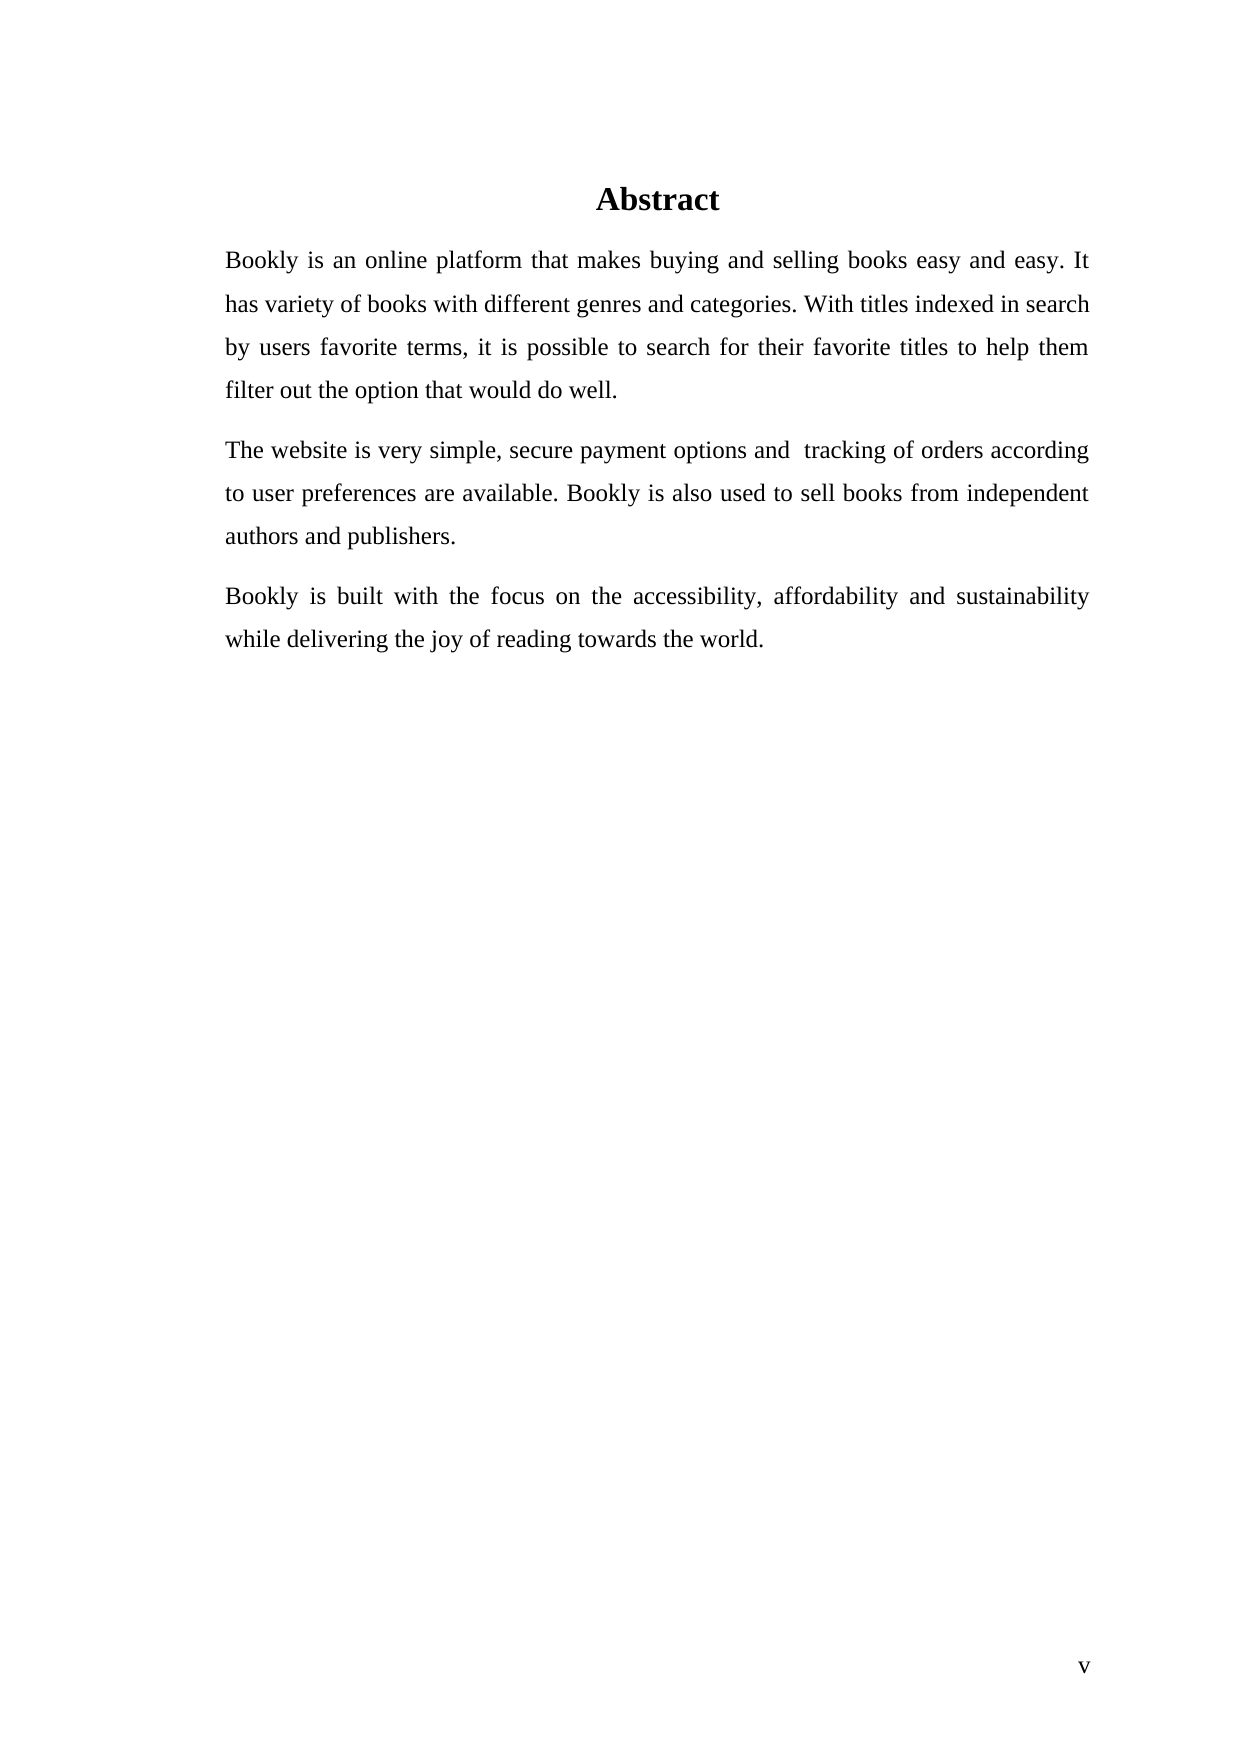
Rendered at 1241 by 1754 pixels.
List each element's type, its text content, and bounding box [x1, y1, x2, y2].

subtitle Abstract [225, 179, 1090, 217]
text Bookly is built with the focus on the accessibility, affordability and sustainability while delivering the joy of reading towards the world. [225, 581, 1090, 653]
text Bookly is an online platform that makes buying and selling books easy and easy. It has variety of books with different genres and categories. With titles indexed in search by users favorite terms, it is possible to search for their favorite titles to help them filter out the option that would do well. [225, 246, 1090, 404]
text The website is very simple, secure payment options and tracking of orders according to user preferences are available. Bookly is also used to sell books from independent authors and publishers. [225, 435, 1090, 550]
